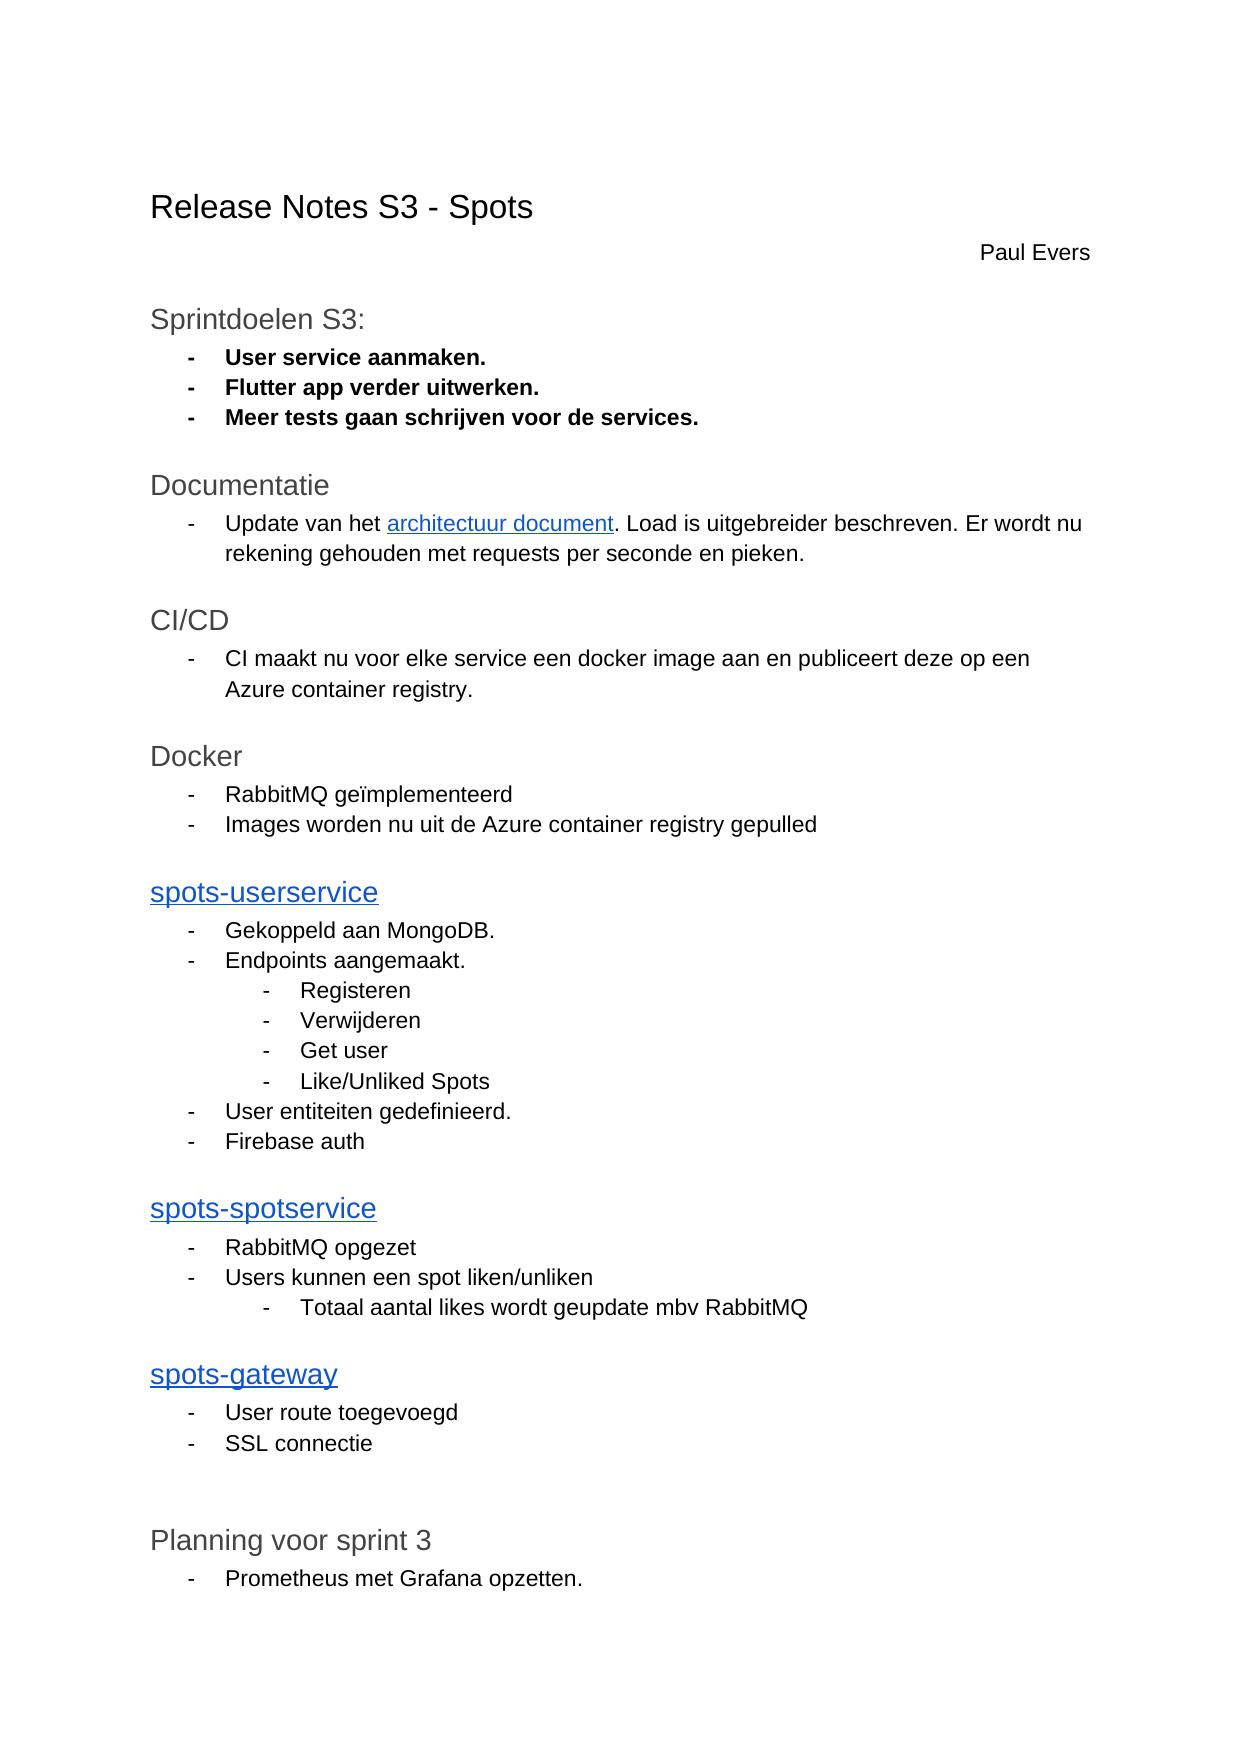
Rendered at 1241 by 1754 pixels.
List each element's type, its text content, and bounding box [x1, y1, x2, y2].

list RabbitMQ geïmplementeerd [187, 781, 1090, 807]
list Verwijderen [262, 1007, 1090, 1033]
subtitle CI/CD [150, 603, 1090, 637]
list Totaal aantal likes wordt geupdate mbv RabbitMQ [262, 1294, 1090, 1320]
list Like/Unliked Spots [262, 1068, 1090, 1094]
subtitle Release Notes S3 - Spots [150, 187, 1090, 226]
list User entiteiten gedefinieerd. [187, 1098, 1090, 1124]
subtitle Docker [150, 739, 1090, 773]
list Gekoppeld aan MongoDB. [187, 917, 1090, 943]
list Endpoints aangemaakt. [187, 947, 1090, 973]
list CI maakt nu voor elke service een docker image aan en publiceert deze op een Azure container registry. [187, 645, 1090, 702]
list Images worden nu uit de Azure container registry gepulled [187, 811, 1090, 837]
list Users kunnen een spot liken/unliken [187, 1264, 1090, 1290]
subtitle spots-spotservice [150, 1192, 1090, 1225]
list Registeren [262, 977, 1090, 1003]
list Meer tests gaan schrijven voor de services. [187, 404, 1090, 431]
list User service aanmaken. [187, 344, 1090, 370]
list User route toegevoegd [187, 1399, 1090, 1426]
list Get user [262, 1037, 1090, 1064]
subtitle Planning voor sprint 3 [150, 1523, 1090, 1557]
text Paul Evers [150, 238, 1090, 265]
list RabbitMQ opgezet [187, 1233, 1090, 1260]
list Update van het architectuur document. Load is uitgebreider beschreven. Er wordt nu rekening gehouden met requests per seconde en pieken. [187, 510, 1090, 566]
list Flutter app verder uitwerken. [187, 374, 1090, 400]
list Firebase auth [187, 1128, 1090, 1154]
list Prometheus met Grafana opzetten. [187, 1565, 1090, 1591]
subtitle spots-userservice [150, 875, 1090, 908]
list SSL connectie [187, 1429, 1090, 1456]
subtitle spots-gateway [150, 1357, 1090, 1391]
subtitle Documentatie [150, 468, 1090, 501]
subtitle Sprintdoelen S3: [150, 302, 1090, 336]
